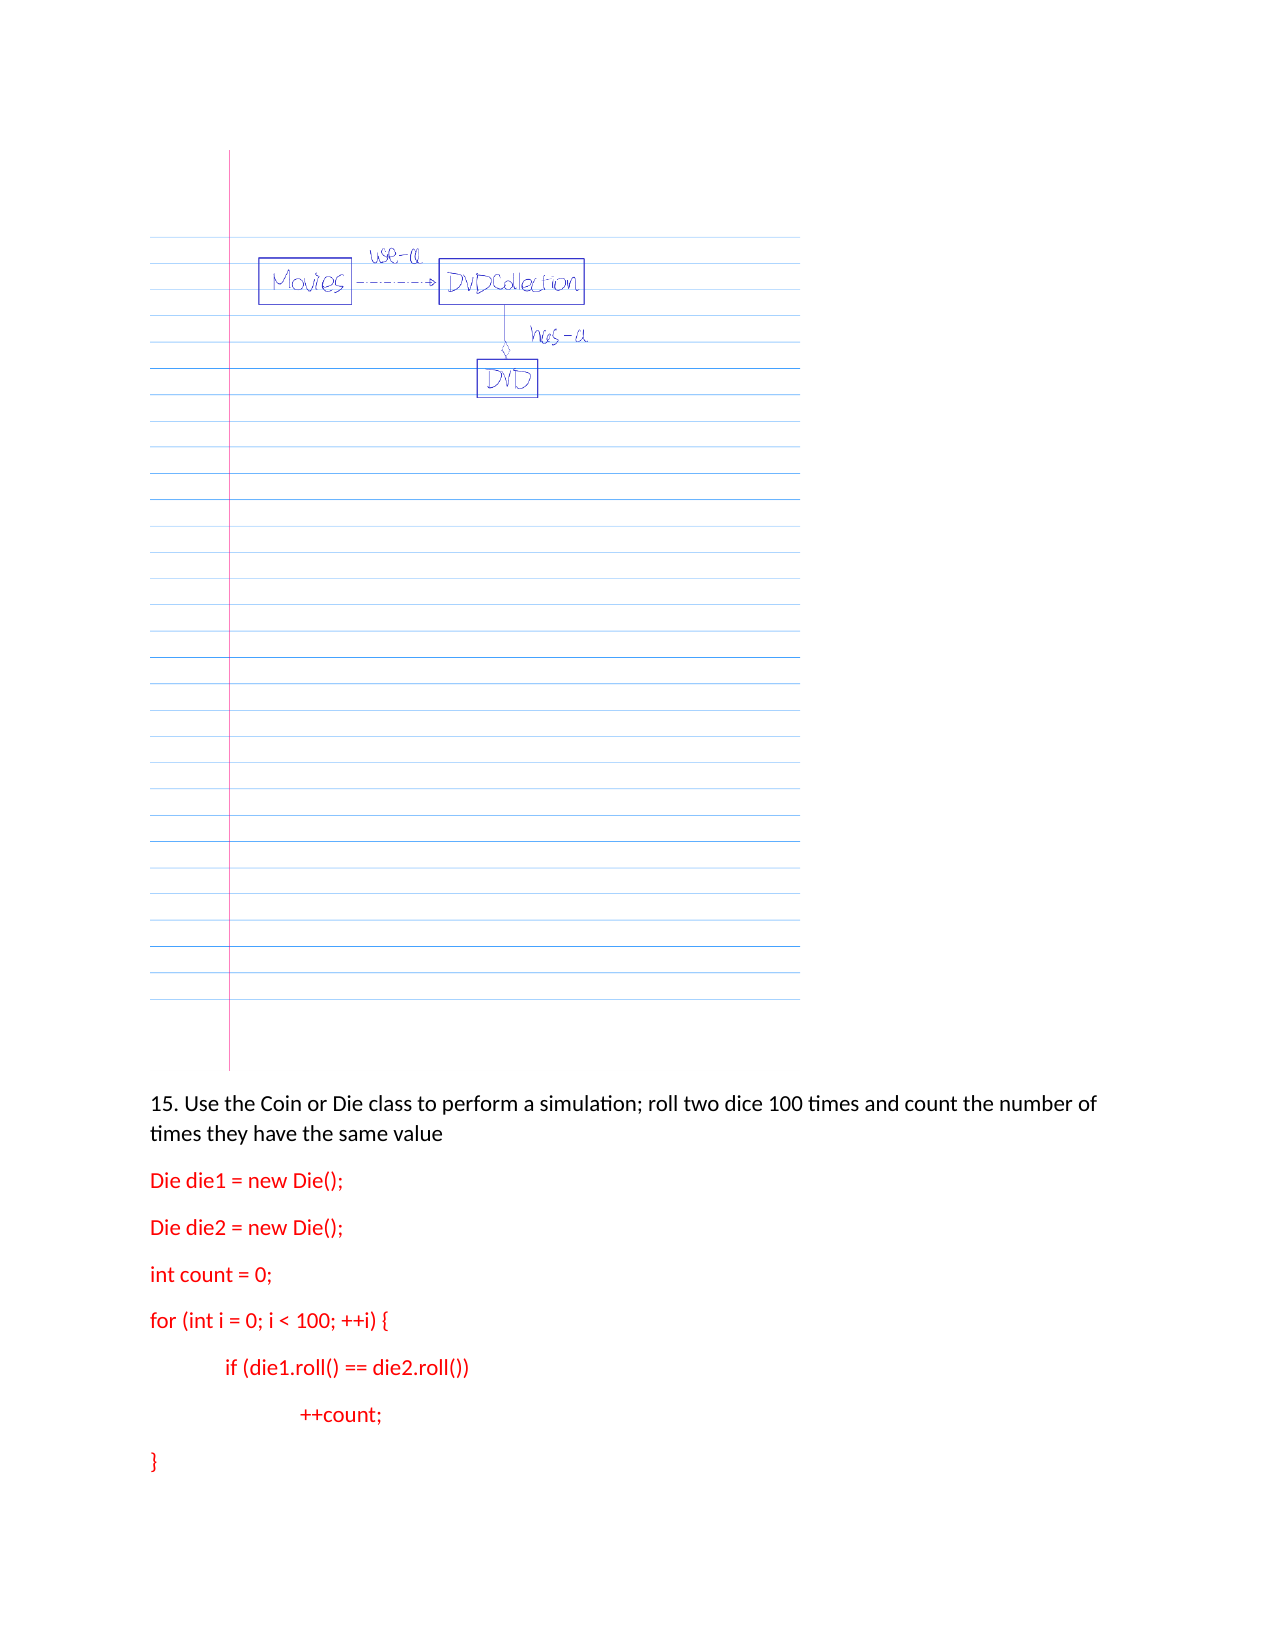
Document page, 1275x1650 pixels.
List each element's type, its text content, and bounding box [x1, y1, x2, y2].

text int count = 0; [150, 1260, 1125, 1288]
picture [150, 150, 801, 1071]
text } [150, 1447, 1125, 1475]
text if (die1.roll() == die2.roll()) [150, 1353, 1125, 1382]
text 15. Use the Coin or Die class to perform a simulation; roll two dice 100 times and count the number of times they have the same value [150, 1089, 1125, 1147]
text ++count; [150, 1400, 1125, 1428]
text Die die1 = new Die(); [150, 1166, 1125, 1194]
text for (int i = 0; i < 100; ++i) { [150, 1307, 1125, 1335]
text Die die2 = new Die(); [150, 1213, 1125, 1241]
